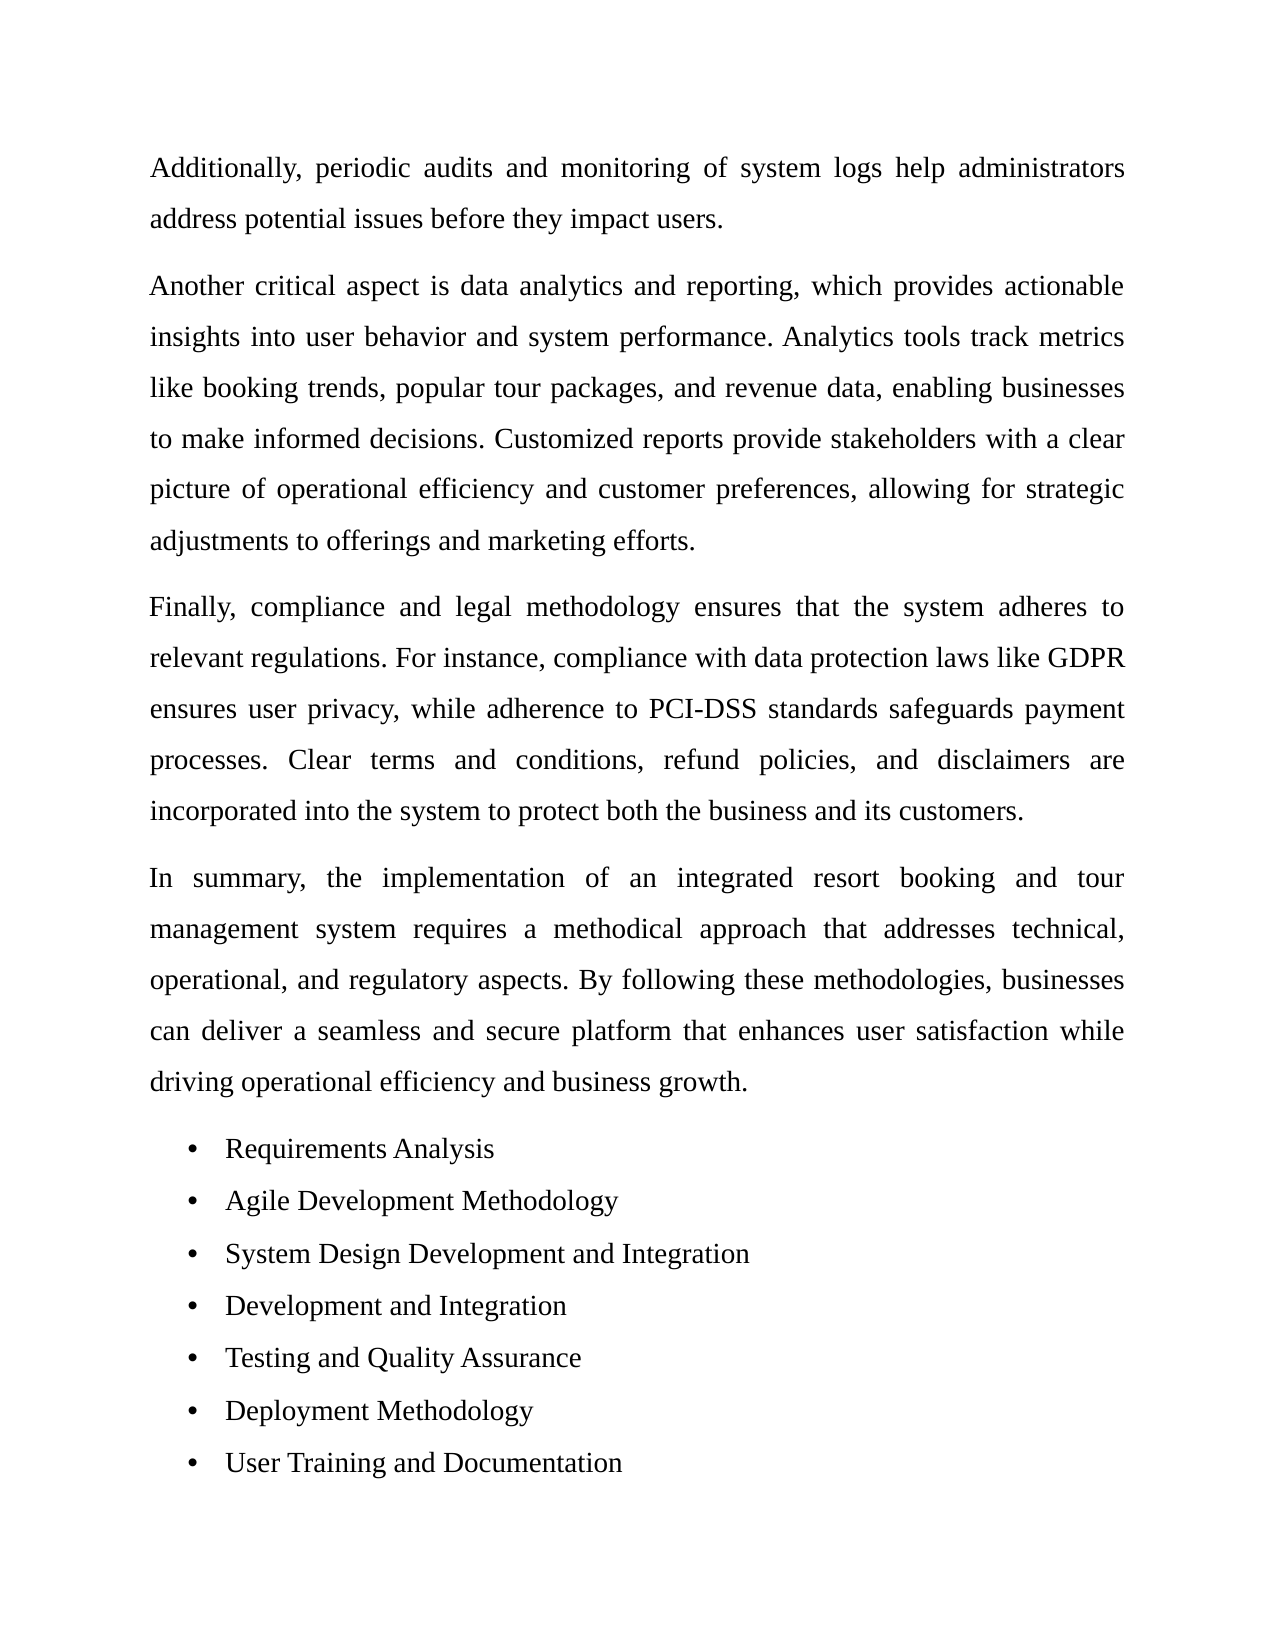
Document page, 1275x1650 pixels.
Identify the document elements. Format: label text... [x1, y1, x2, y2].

list Development and Integration [187, 1288, 1126, 1322]
text Finally, compliance and legal methodology ensures that the system adheres to relevant regulations. For instance, compliance with data protection laws like GDPR ensures user privacy, while adherence to PCI-DSS standards safeguards payment processes. Clear terms and conditions, refund policies, and disclaimers are incorporated into the system to protect both the business and its customers. [148, 589, 1126, 827]
list Agile Development Methodology [187, 1183, 1126, 1217]
list Requirements Analysis [187, 1131, 1126, 1165]
list Testing and Quality Assurance [187, 1340, 1126, 1374]
text Another critical aspect is data analytics and reporting, which provides actionable insights into user behavior and system performance. Analytics tools track metrics like booking trends, popular tour packages, and revenue data, enabling businesses to make informed decisions. Customized reports provide stakeholders with a clear picture of operational efficiency and customer preferences, allowing for strategic adjustments to offerings and marketing efforts. [148, 268, 1126, 556]
list User Training and Documentation [187, 1445, 1126, 1478]
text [148, 150, 1126, 234]
list System Design Development and Integration [187, 1236, 1126, 1269]
text In summary, the implementation of an integrated resort booking and tour management system requires a methodical approach that addresses technical, operational, and regulatory aspects. By following these methodologies, businesses can deliver a seamless and secure platform that enhances user satisfaction while driving operational efficiency and business growth. [148, 860, 1126, 1098]
list Deployment Methodology [187, 1392, 1126, 1426]
